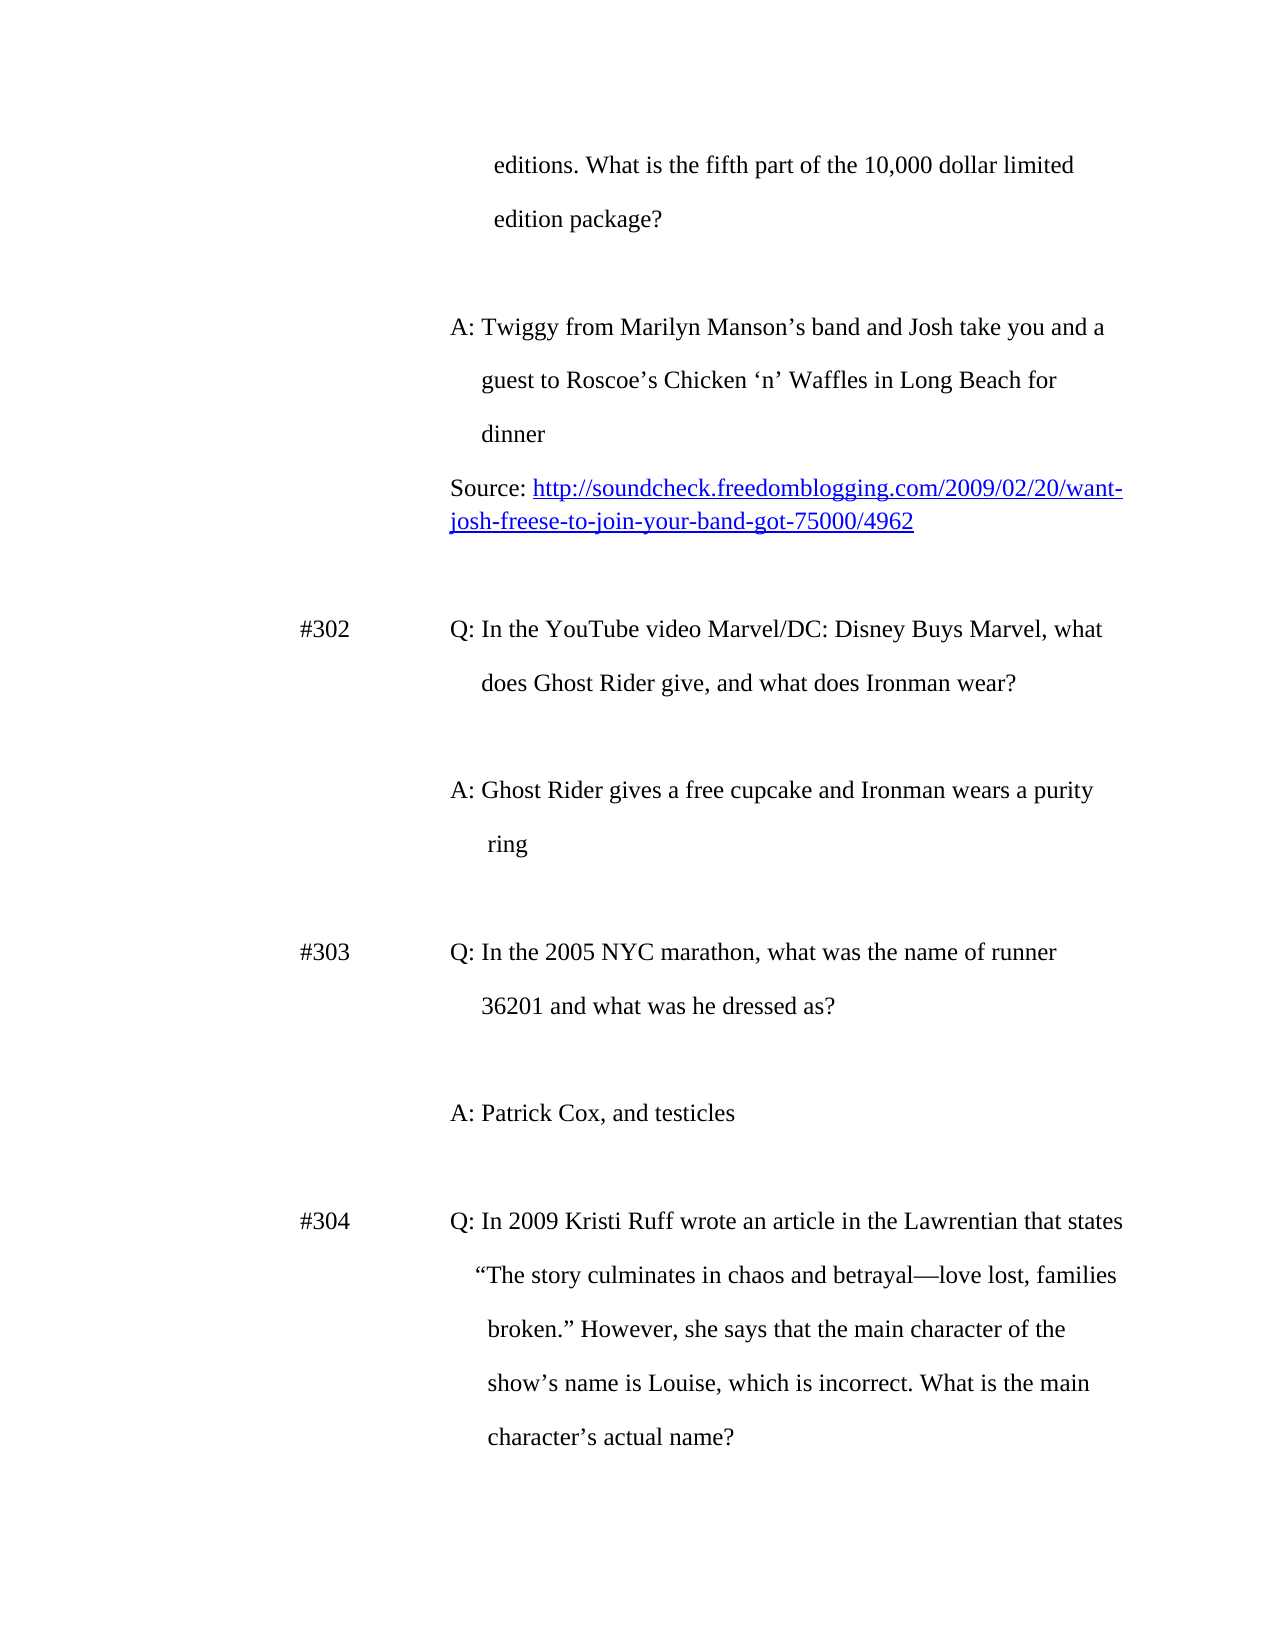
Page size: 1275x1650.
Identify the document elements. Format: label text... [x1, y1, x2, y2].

text does Ghost Rider give, and what does Ironman wear? [150, 668, 1125, 696]
text A: Ghost Rider gives a free cupcake and Ironman wears a purity [150, 775, 1125, 804]
text show’s name is Louise, which is incorrect. What is the main [150, 1368, 1125, 1397]
text #303 Q: In the 2005 NYC marathon, what was the name of runner [150, 937, 1125, 966]
text dinner [150, 419, 1125, 448]
text character’s actual name? [150, 1422, 1125, 1450]
text #302 Q: In the YouTube video Marvel/DC: Disney Buys Marvel, what [150, 614, 1125, 643]
text guest to Roscoe’s Chicken ‘n’ Waffles in Long Beach for [150, 365, 1125, 394]
text A: Patrick Cox, and testicles [150, 1098, 1125, 1127]
text broken.” However, she says that the main character of the [150, 1314, 1125, 1343]
text 36201 and what was he dressed as? [150, 991, 1125, 1019]
text edition package? [150, 204, 1125, 233]
text “The story culminates in chaos and betrayal—love lost, families [150, 1260, 1125, 1289]
text ring [150, 829, 1125, 858]
text A: Twiggy from Marilyn Manson’s band and Josh take you and a [150, 312, 1125, 340]
text #304 Q: In 2009 Kristi Ruff wrote an article in the Lawrentian that states [150, 1206, 1125, 1235]
text Source: http://soundcheck.freedomblogging.com/2009/02/20/want- josh-freese-to-join-your-band-got-75000/4962 [450, 473, 1125, 535]
text editions. What is the fifth part of the 10,000 dollar limited [150, 150, 1125, 179]
